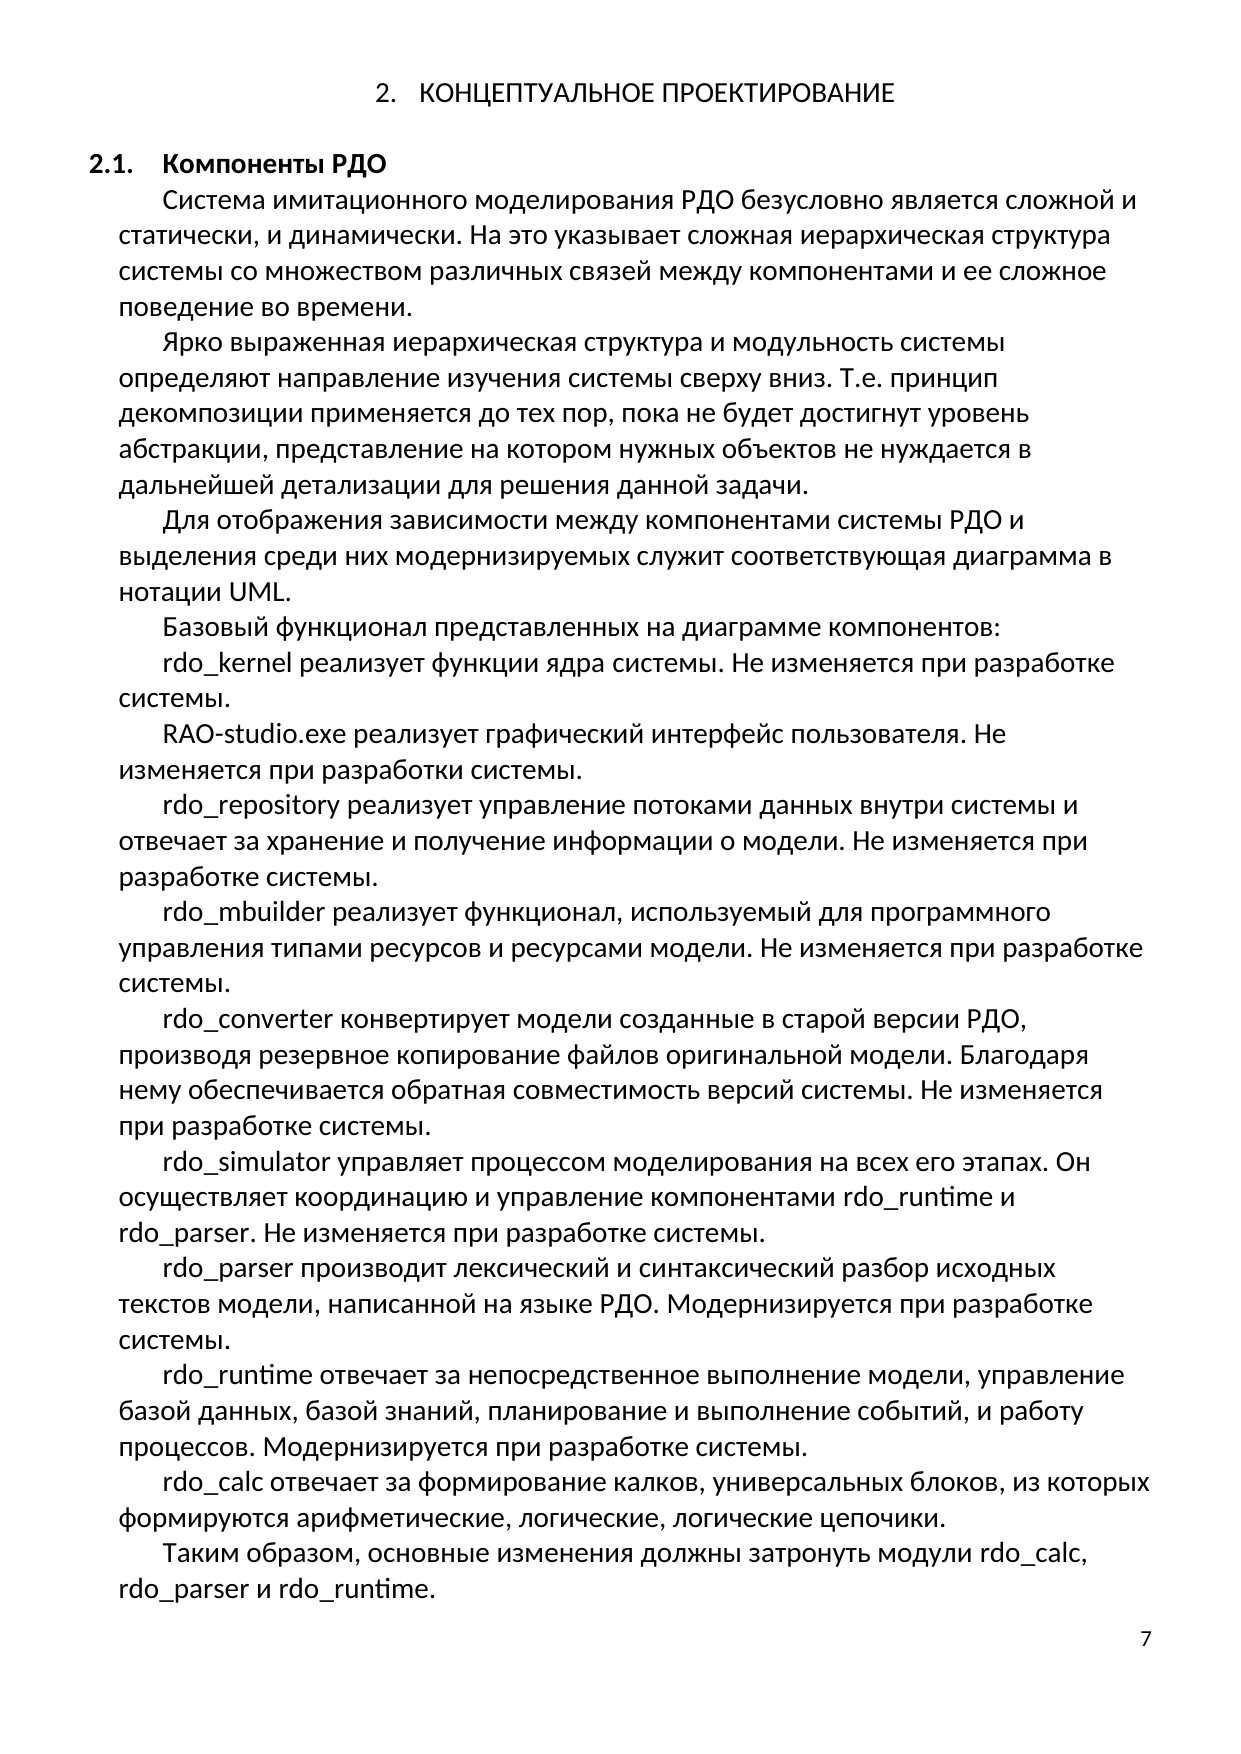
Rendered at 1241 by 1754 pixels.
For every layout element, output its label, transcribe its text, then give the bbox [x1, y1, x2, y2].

text Ярко выраженная иерархическая структура и модульность системы определяют направление изучения системы сверху вниз. Т.е. принцип декомпозиции применяется до тех пор, пока не будет достигнут уровень абстракции, представление на котором нужных объектов не нуждается в дальнейшей детализации для решения данной задачи. [118, 323, 1152, 501]
text Базовый функционал представленных на диаграмме компонентов: [118, 608, 1152, 644]
text rdo_runtime отвечает за непосредственное выполнение модели, управление базой данных, базой знаний, планирование и выполнение событий, и работу процессов. Модернизируется при разработке системы. [118, 1356, 1152, 1463]
text rdo_kernel реализует функции ядра системы. Не изменяется при разработке системы. [118, 644, 1152, 715]
text rdo_parser производит лексический и синтаксический разбор исходных текстов модели, написанной на языке РДО. Модернизируется при разработке системы. [118, 1249, 1152, 1356]
text Для отображения зависимости между компонентами системы РДО и выделения среди них модернизируемых служит соответствующая диаграмма в нотации UML. [118, 501, 1152, 608]
list Компоненты РДО [89, 145, 1152, 181]
text rdo_simulator управляет процессом моделирования на всех его этапах. Он осуществляет координацию и управление компонентами rdo_runtime и rdo_parser. Не изменяется при разработке системы. [118, 1143, 1152, 1249]
text rdo_mbuilder реализует функционал, используемый для программного управления типами ресурсов и ресурсами модели. Не изменяется при разработке системы. [118, 893, 1152, 1000]
list КОНЦЕПТУАЛЬНОЕ ПРОЕКТИРОВАНИЕ [118, 74, 1152, 109]
text rdo_repository реализует управление потоками данных внутри системы и отвечает за хранение и получение информации о модели. Не изменяется при разработке системы. [118, 786, 1152, 893]
text Таким образом, основные изменения должны затронуть модули rdo_calc, rdo_parser и rdo_runtime. [118, 1534, 1152, 1606]
text rdo_converter конвертирует модели созданные в старой версии РДО, производя резервное копирование файлов оригинальной модели. Благодаря нему обеспечивается обратная совместимость версий системы. Не изменяется при разработке системы. [118, 1000, 1152, 1143]
text Система имитационного моделирования РДО безусловно является сложной и статически, и динамически. На это указывает сложная иерархическая структура системы со множеством различных связей между компонентами и ее сложное поведение во времени. [118, 181, 1152, 323]
text RAO-studio.exe реализует графический интерфейс пользователя. Не изменяется при разработки системы. [118, 715, 1152, 786]
text rdo_calc отвечает за формирование калков, универсальных блоков, из которых формируются арифметические, логические, логические цепочики. [118, 1463, 1152, 1534]
